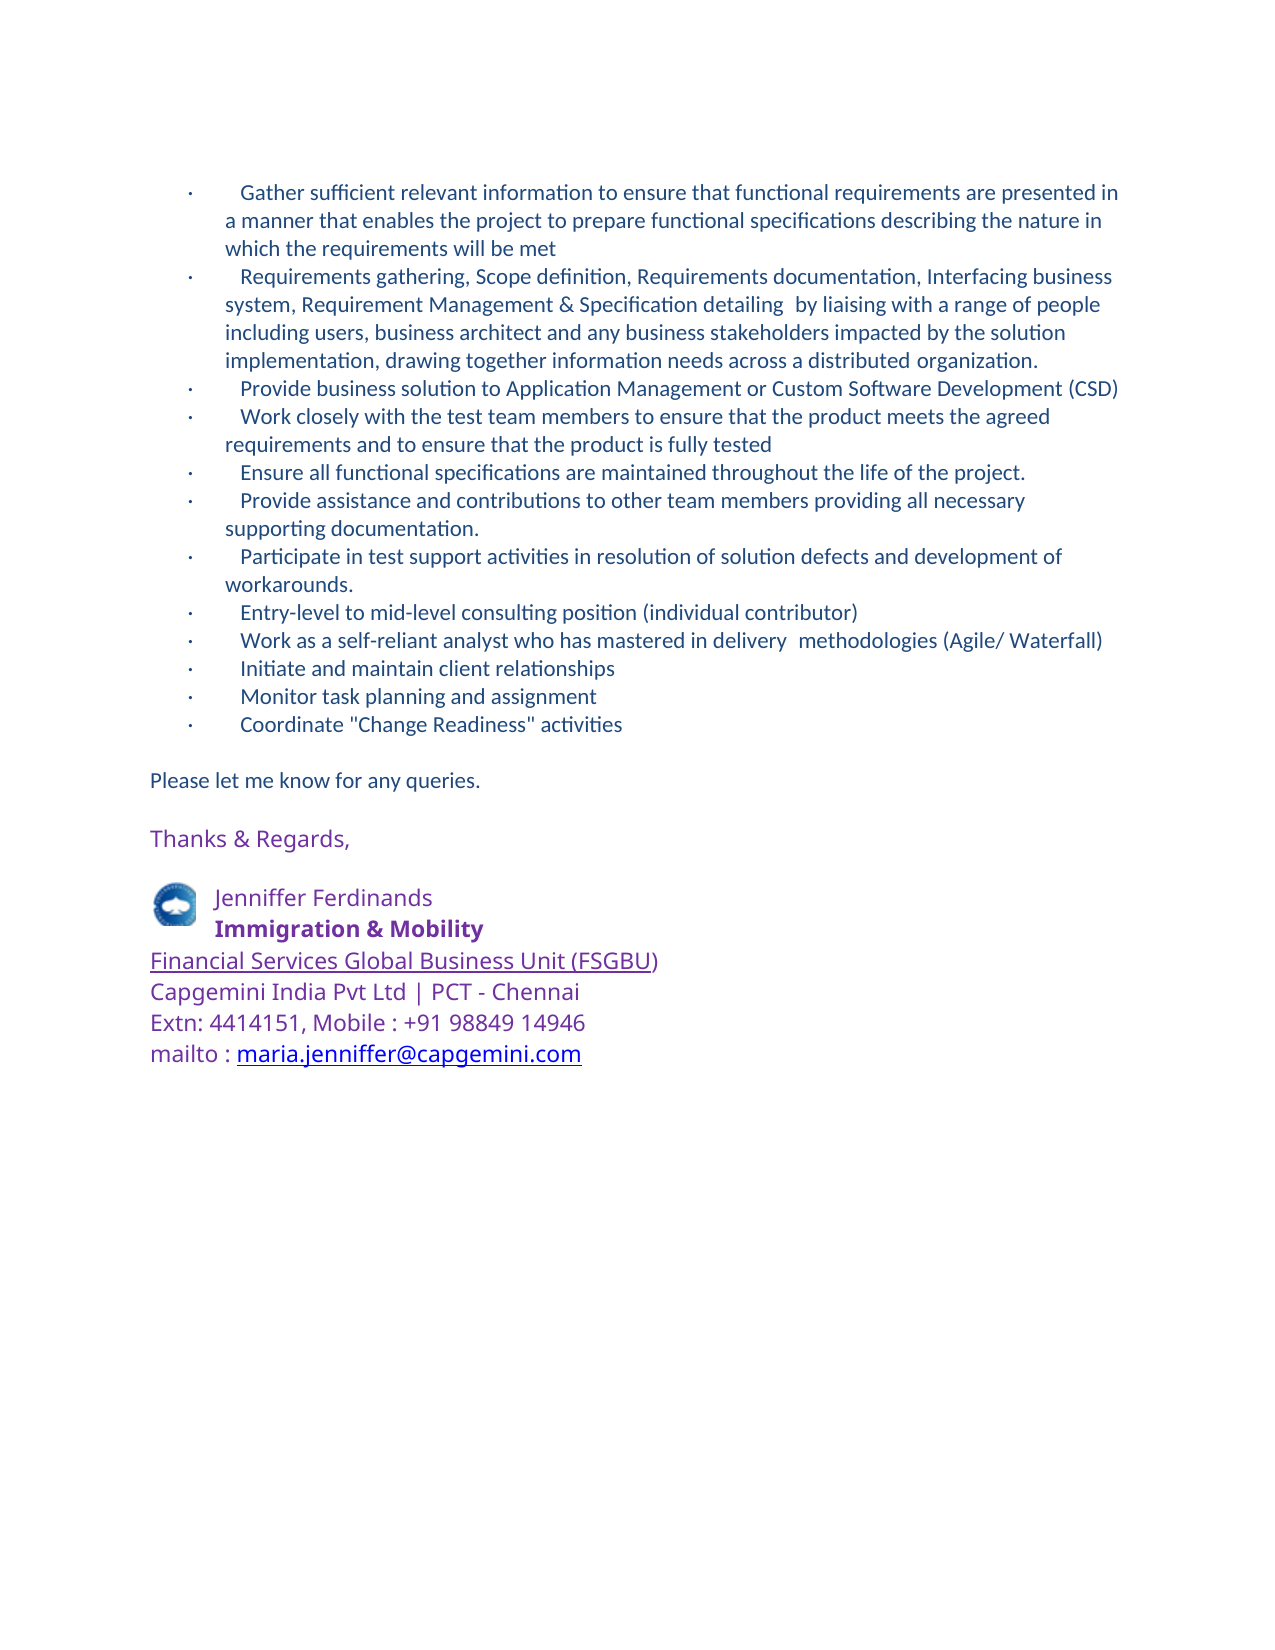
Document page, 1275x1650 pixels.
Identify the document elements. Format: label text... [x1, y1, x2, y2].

list · Requirements gathering, Scope definition, Requirements documentation, Interfacing business system, Requirement Management & Specification detailing by liaising with a range of people including users, business architect and any business stakeholders impacted by the solution implementation, drawing together information needs across a distributed organization. [187, 262, 1125, 374]
text Thanks & Regards, [150, 822, 1125, 854]
list · Coordinate "Change Readiness" activities [187, 710, 1125, 738]
list · Work as a self-reliant analyst who has mastered in delivery methodologies (Agile/ Waterfall) [187, 626, 1125, 654]
list · Provide assistance and contributions to other team members providing all necessary supporting documentation. [187, 486, 1125, 542]
list · Ensure all functional specifications are maintained throughout the life of the project. [187, 458, 1125, 486]
list · Entry-level to mid-level consulting position (individual contributor) [187, 598, 1125, 626]
text Capgemini India Pvt Ltd | PCT - Chennai [150, 976, 1125, 1007]
list · Work closely with the test team members to ensure that the product meets the agreed requirements and to ensure that the product is fully tested [187, 402, 1125, 458]
list · Gather sufficient relevant information to ensure that functional requirements are presented in a manner that enables the project to prepare functional specifications describing the nature in which the requirements will be met [187, 178, 1125, 262]
list · Monitor task planning and assignment [187, 682, 1125, 710]
list · Participate in test support activities in resolution of solution defects and development of workarounds. [187, 542, 1125, 598]
text Financial Services Global Business Unit (FSGBU) [150, 945, 1125, 976]
text Please let me know for any queries. [150, 766, 1125, 794]
list · Provide business solution to Application Management or Custom Software Development (CSD) [187, 374, 1125, 402]
list · Initiate and maintain client relationships [187, 654, 1125, 682]
text mailto : maria.jenniffer@capgemini.com [150, 1038, 1125, 1070]
text Jenniffer Ferdinands [196, 882, 1125, 913]
text Immigration & Mobility [150, 913, 1125, 945]
picture [153, 882, 196, 926]
text Extn: 4414151, Mobile : +91 98849 14946 [150, 1007, 1125, 1038]
